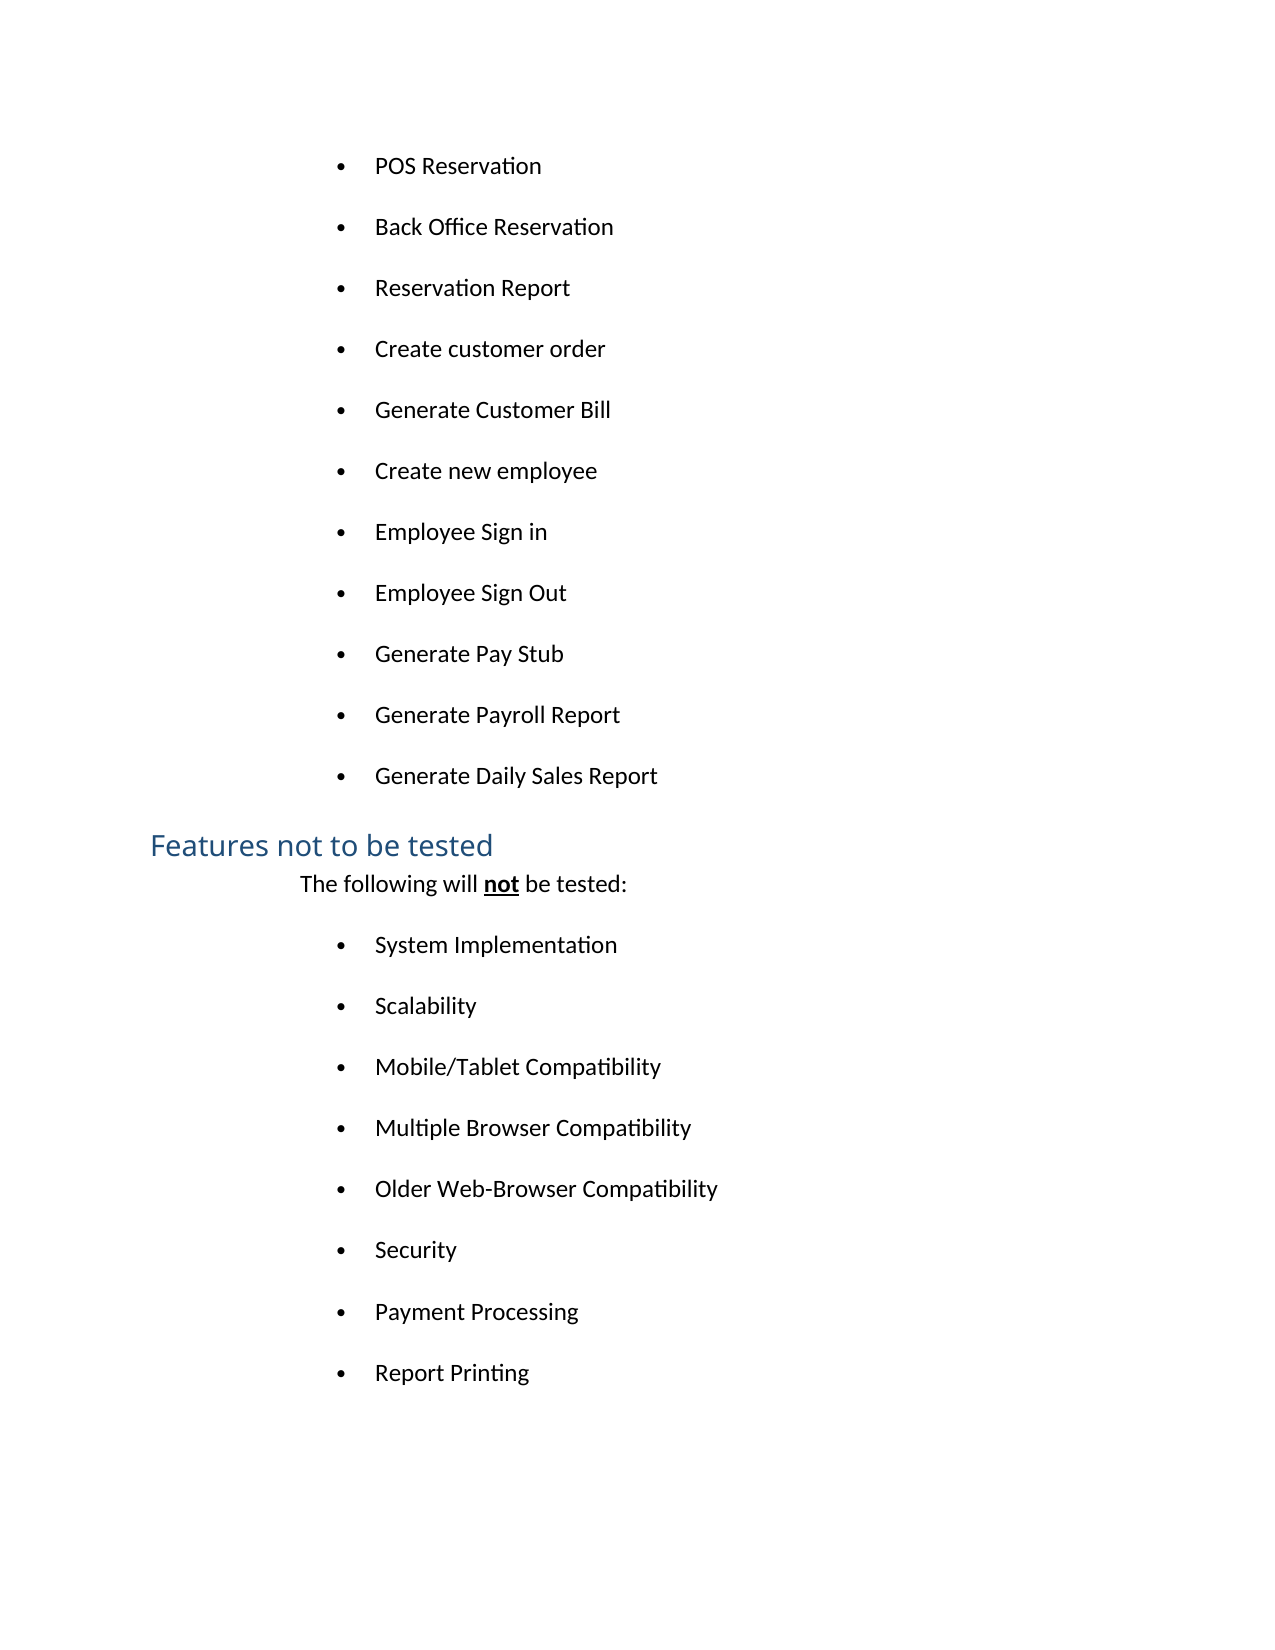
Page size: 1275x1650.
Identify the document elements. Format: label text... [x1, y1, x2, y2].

text The following will not be tested: [225, 868, 1125, 899]
list Generate Pay Stub [337, 638, 1125, 669]
list Mobile/Tablet Compatibility [337, 1052, 1125, 1082]
subtitle Features not to be tested [150, 826, 1125, 865]
list Scalability [337, 991, 1125, 1021]
list Generate Payroll Report [337, 699, 1125, 730]
list Create new employee [337, 455, 1125, 486]
list Back Office Reservation [337, 211, 1125, 242]
list Create customer order [337, 333, 1125, 364]
list Reservation Report [337, 272, 1125, 303]
list Security [337, 1235, 1125, 1265]
list Report Printing [337, 1357, 1125, 1387]
list Generate Customer Bill [337, 394, 1125, 425]
list Multiple Browser Compatibility [337, 1113, 1125, 1143]
list Generate Daily Sales Report [337, 760, 1125, 791]
list System Implementation [337, 929, 1125, 960]
list Older Web-Browser Compatibility [337, 1174, 1125, 1204]
list Employee Sign in [337, 516, 1125, 547]
list Payment Processing [337, 1296, 1125, 1326]
list Employee Sign Out [337, 577, 1125, 608]
list POS Reservation [337, 150, 1125, 181]
